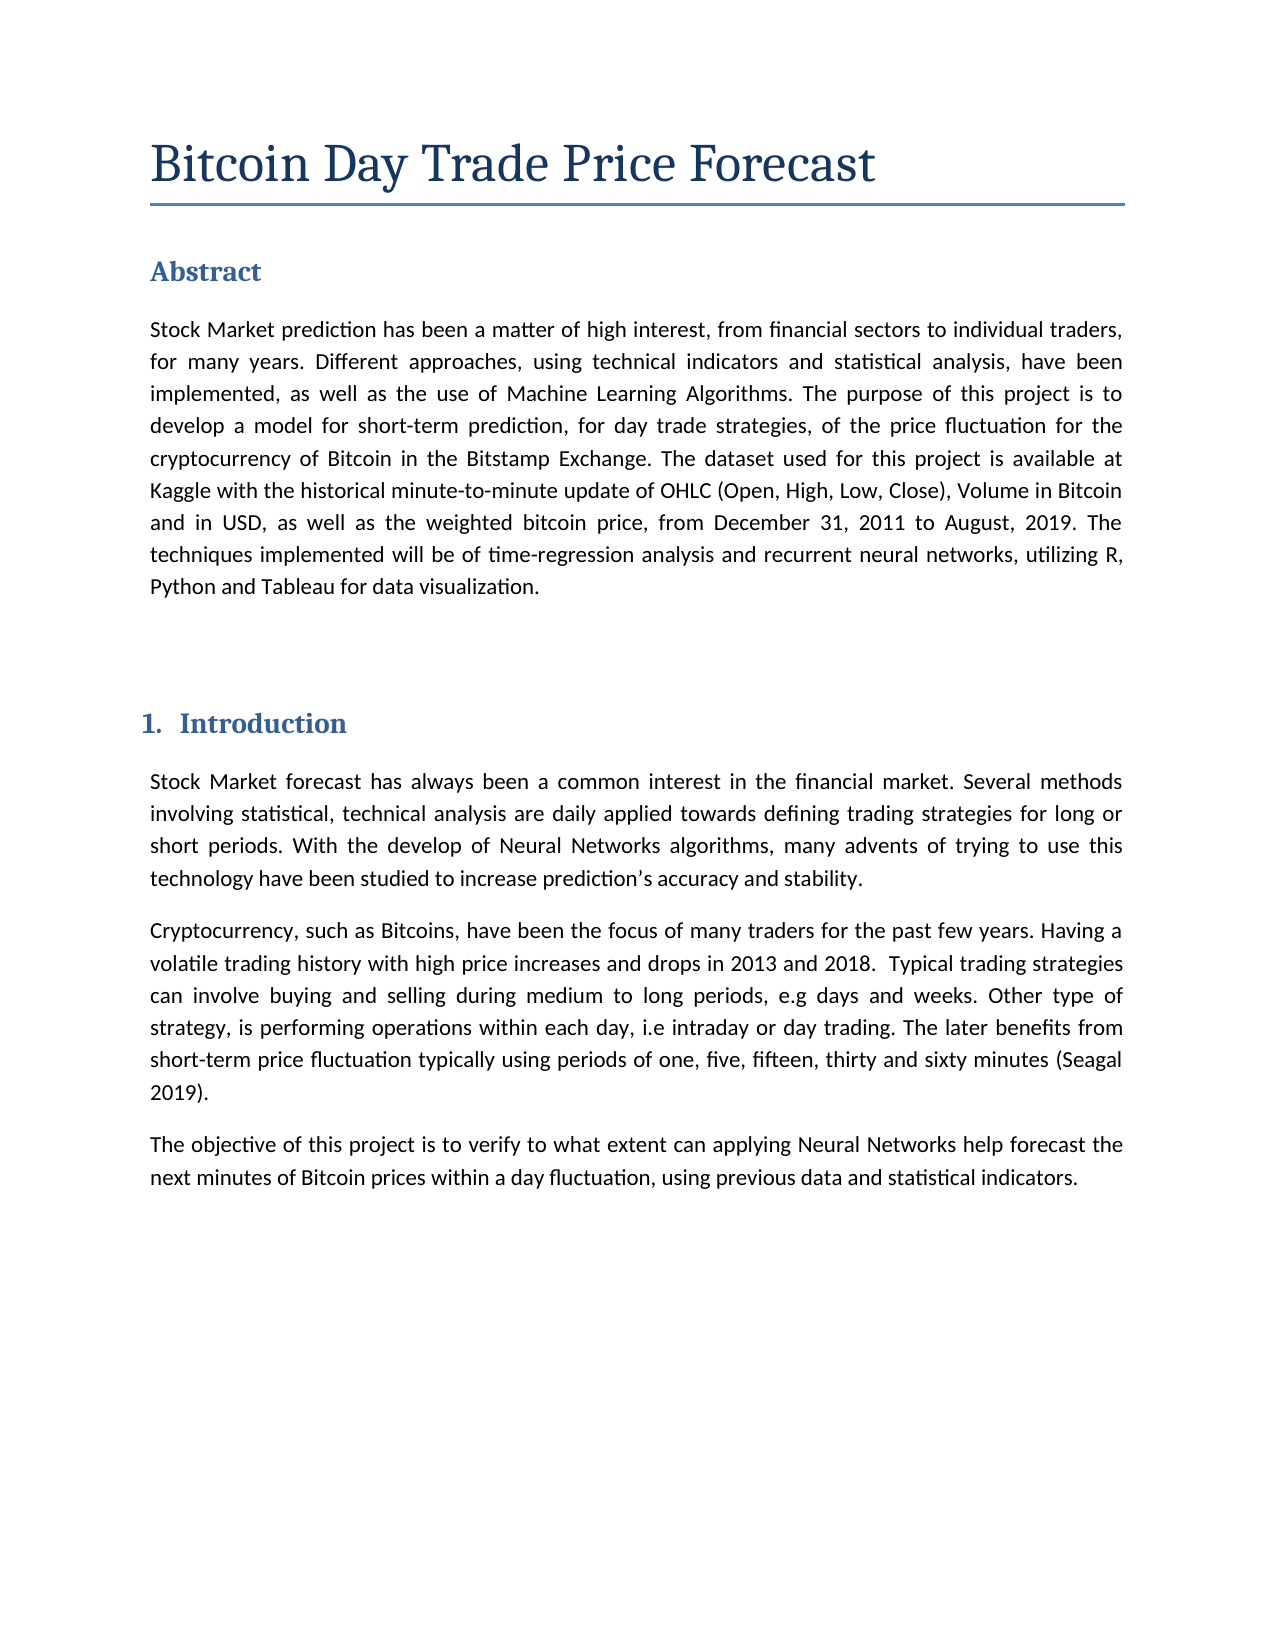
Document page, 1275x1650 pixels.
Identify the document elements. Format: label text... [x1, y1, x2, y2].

title Bitcoin Day Trade Price Forecast [150, 133, 1125, 203]
text Stock Market forecast has always been a common interest in the financial market. Several methods involving statistical, technical analysis are daily applied towards defining trading strategies for long or short periods. With the develop of Neural Networks algorithms, many advents of trying to use this technology have been studied to increase prediction’s accuracy and stability. [150, 767, 1125, 892]
subtitle Introduction [142, 708, 1125, 741]
text Cryptocurrency, such as Bitcoins, have been the focus of many traders for the past few years. Having a volatile trading history with high price increases and drops in 2013 and 2018. Typical trading strategies can involve buying and selling during medium to long periods, e.g days and weeks. Other type of strategy, is performing operations within each day, i.e intraday or day trading. The later benefits from short-term price fluctuation typically using periods of one, five, fifteen, thirty and sixty minutes (Seagal 2019). [150, 917, 1125, 1106]
text The objective of this project is to verify to what extent can applying Neural Networks help forecast the next minutes of Bitcoin prices within a day fluctuation, using previous data and statistical indicators. [150, 1131, 1125, 1191]
subtitle Abstract [150, 256, 1125, 289]
text Stock Market prediction has been a matter of high interest, from financial sectors to individual traders, for many years. Different approaches, using technical indicators and statistical analysis, have been implemented, as well as the use of Machine Learning Algorithms. The purpose of this project is to develop a model for short-term prediction, for day trade strategies, of the price fluctuation for the cryptocurrency of Bitcoin in the Bitstamp Exchange. The dataset used for this project is available at Kaggle with the historical minute-to-minute update of OHLC (Open, High, Low, Close), Volume in Bitcoin and in USD, as well as the weighted bitcoin price, from December 31, 2011 to August, 2019. The techniques implemented will be of time-regression analysis and recurrent neural networks, utilizing R, Python and Tableau for data visualization. [150, 315, 1125, 601]
